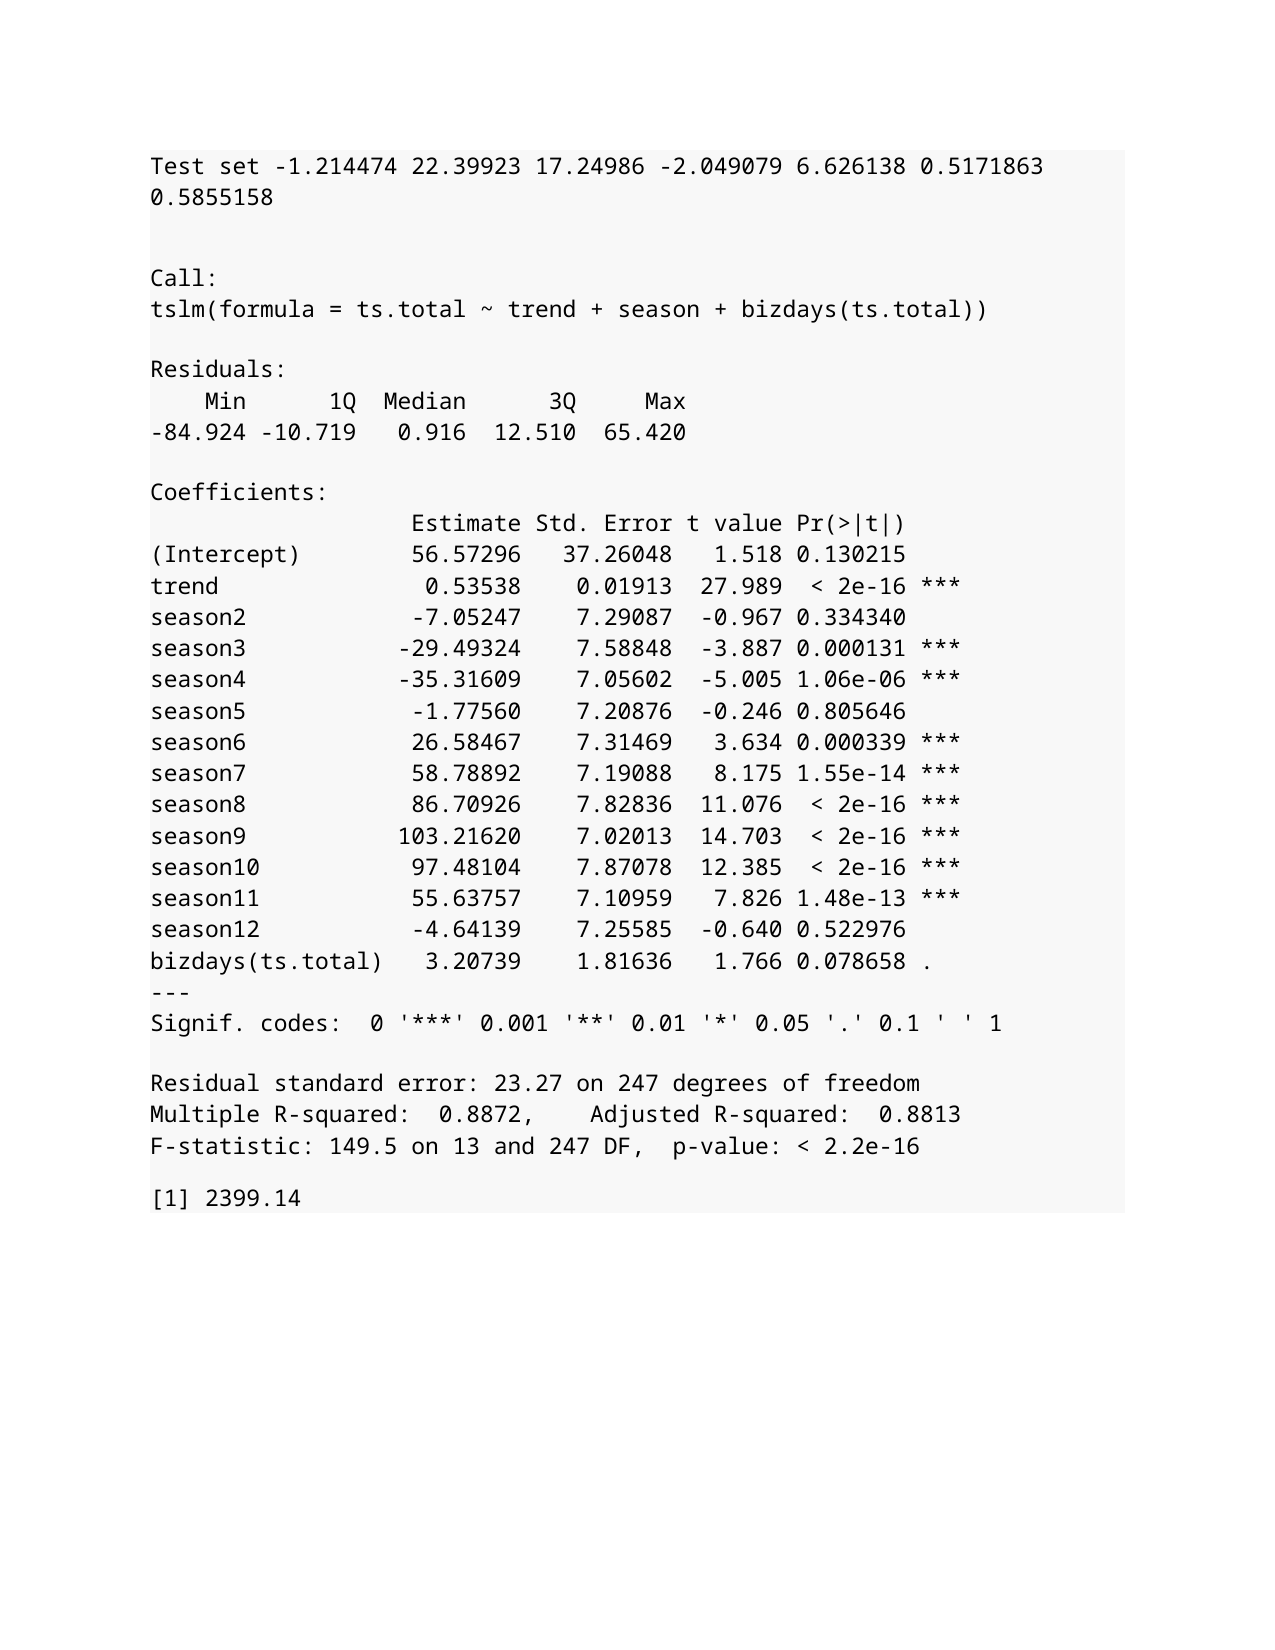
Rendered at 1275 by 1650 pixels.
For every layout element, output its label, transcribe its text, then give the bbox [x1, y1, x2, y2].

text [1] 2399.14 [150, 1182, 1125, 1213]
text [150, 150, 1125, 212]
text Call: tslm(formula = ts.total ~ trend + season + bizdays(ts.total)) Residuals: Min 1Q Median 3Q Max -84.924 -10.719 0.916 12.510 65.420 Coefficients: Estimate Std. Error t value Pr(>|t|) (Intercept) 56.57296 37.26048 1.518 0.130215 trend 0.53538 0.01913 27.989 < 2e-16 *** season2 -7.05247 7.29087 -0.967 0.334340 season3 -29.49324 7.58848 -3.887 0.000131 *** season4 -35.31609 7.05602 -5.005 1.06e-06 *** season5 -1.77560 7.20876 -0.246 0.805646 season6 26.58467 7.31469 3.634 0.000339 *** season7 58.78892 7.19088 8.175 1.55e-14 *** season8 86.70926 7.82836 11.076 < 2e-16 *** season9 103.21620 7.02013 14.703 < 2e-16 *** season10 97.48104 7.87078 12.385 < 2e-16 *** season11 55.63757 7.10959 7.826 1.48e-13 *** season12 -4.64139 7.25585 -0.640 0.522976 bizdays(ts.total) 3.20739 1.81636 1.766 0.078658 . --- Signif. codes: 0 '***' 0.001 '**' 0.01 '*' 0.05 '.' 0.1 ' ' 1 Residual standard error: 23.27 on 247 degrees of freedom Multiple R-squared: 0.8872, Adjusted R-squared: 0.8813 F-statistic: 149.5 on 13 and 247 DF, p-value: < 2.2e-16 [150, 233, 1125, 1161]
